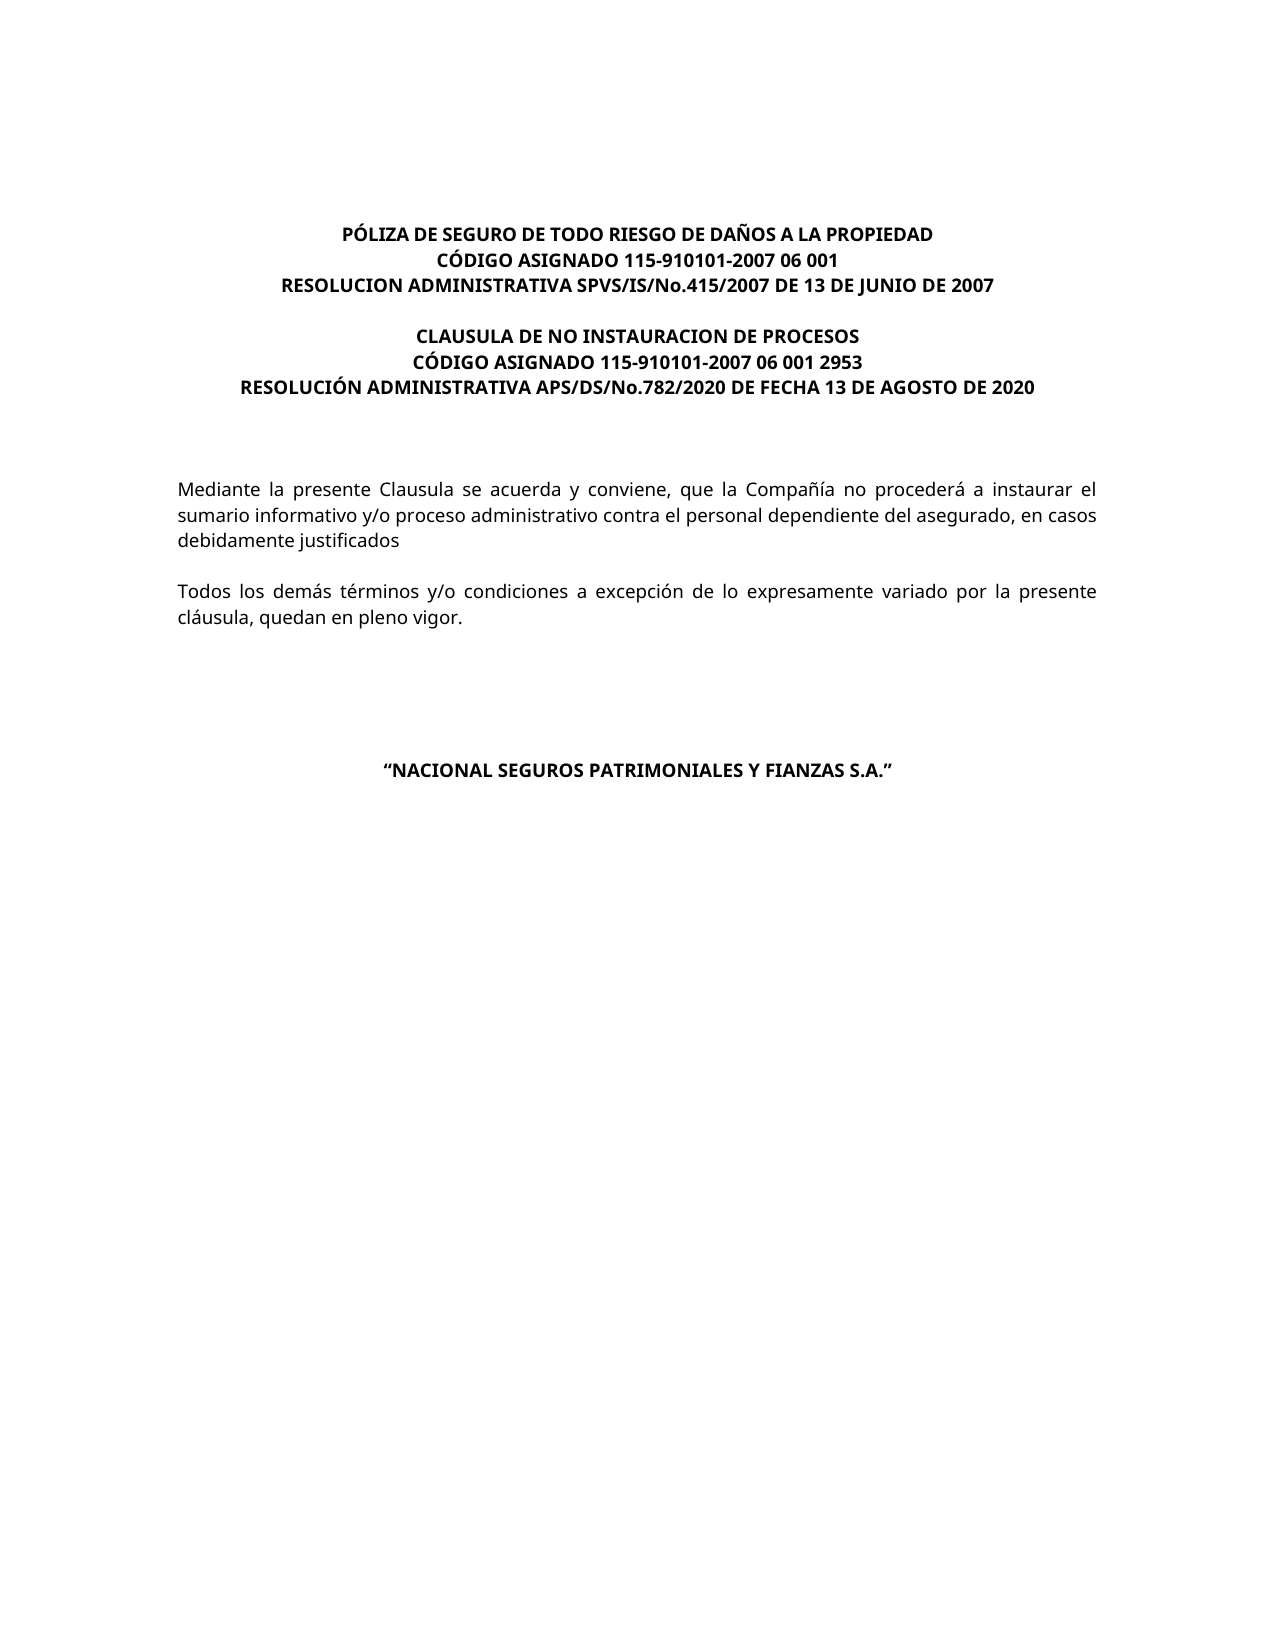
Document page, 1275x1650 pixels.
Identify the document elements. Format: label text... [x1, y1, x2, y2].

text CÓDIGO ASIGNADO 115-910101-2007 06 001 2953 [177, 349, 1098, 375]
text CLAUSULA DE NO INSTAURACION DE PROCESOS [177, 324, 1098, 349]
text PÓLIZA DE SEGURO DE TODO RIESGO DE DAÑOS A LA PROPIEDAD [177, 222, 1098, 247]
text RESOLUCION ADMINISTRATIVA SPVS/IS/No.415/2007 DE 13 DE JUNIO DE 2007 [177, 273, 1098, 298]
text RESOLUCIÓN ADMINISTRATIVA APS/DS/No.782/2020 DE FECHA 13 DE AGOSTO DE 2020 [177, 375, 1098, 400]
text CÓDIGO ASIGNADO 115-910101-2007 06 001 [177, 247, 1098, 273]
text Mediante la presente Clausula se acuerda y conviene, que la Compañía no procederá a instaurar el sumario informativo y/o proceso administrativo contra el personal dependiente del asegurado, en casos debidamente justificados [177, 477, 1098, 553]
text “NACIONAL SEGUROS PATRIMONIALES Y FIANZAS S.A.” [177, 757, 1098, 783]
text Todos los demás términos y/o condiciones a excepción de lo expresamente variado por la presente cláusula, quedan en pleno vigor. [177, 579, 1098, 630]
